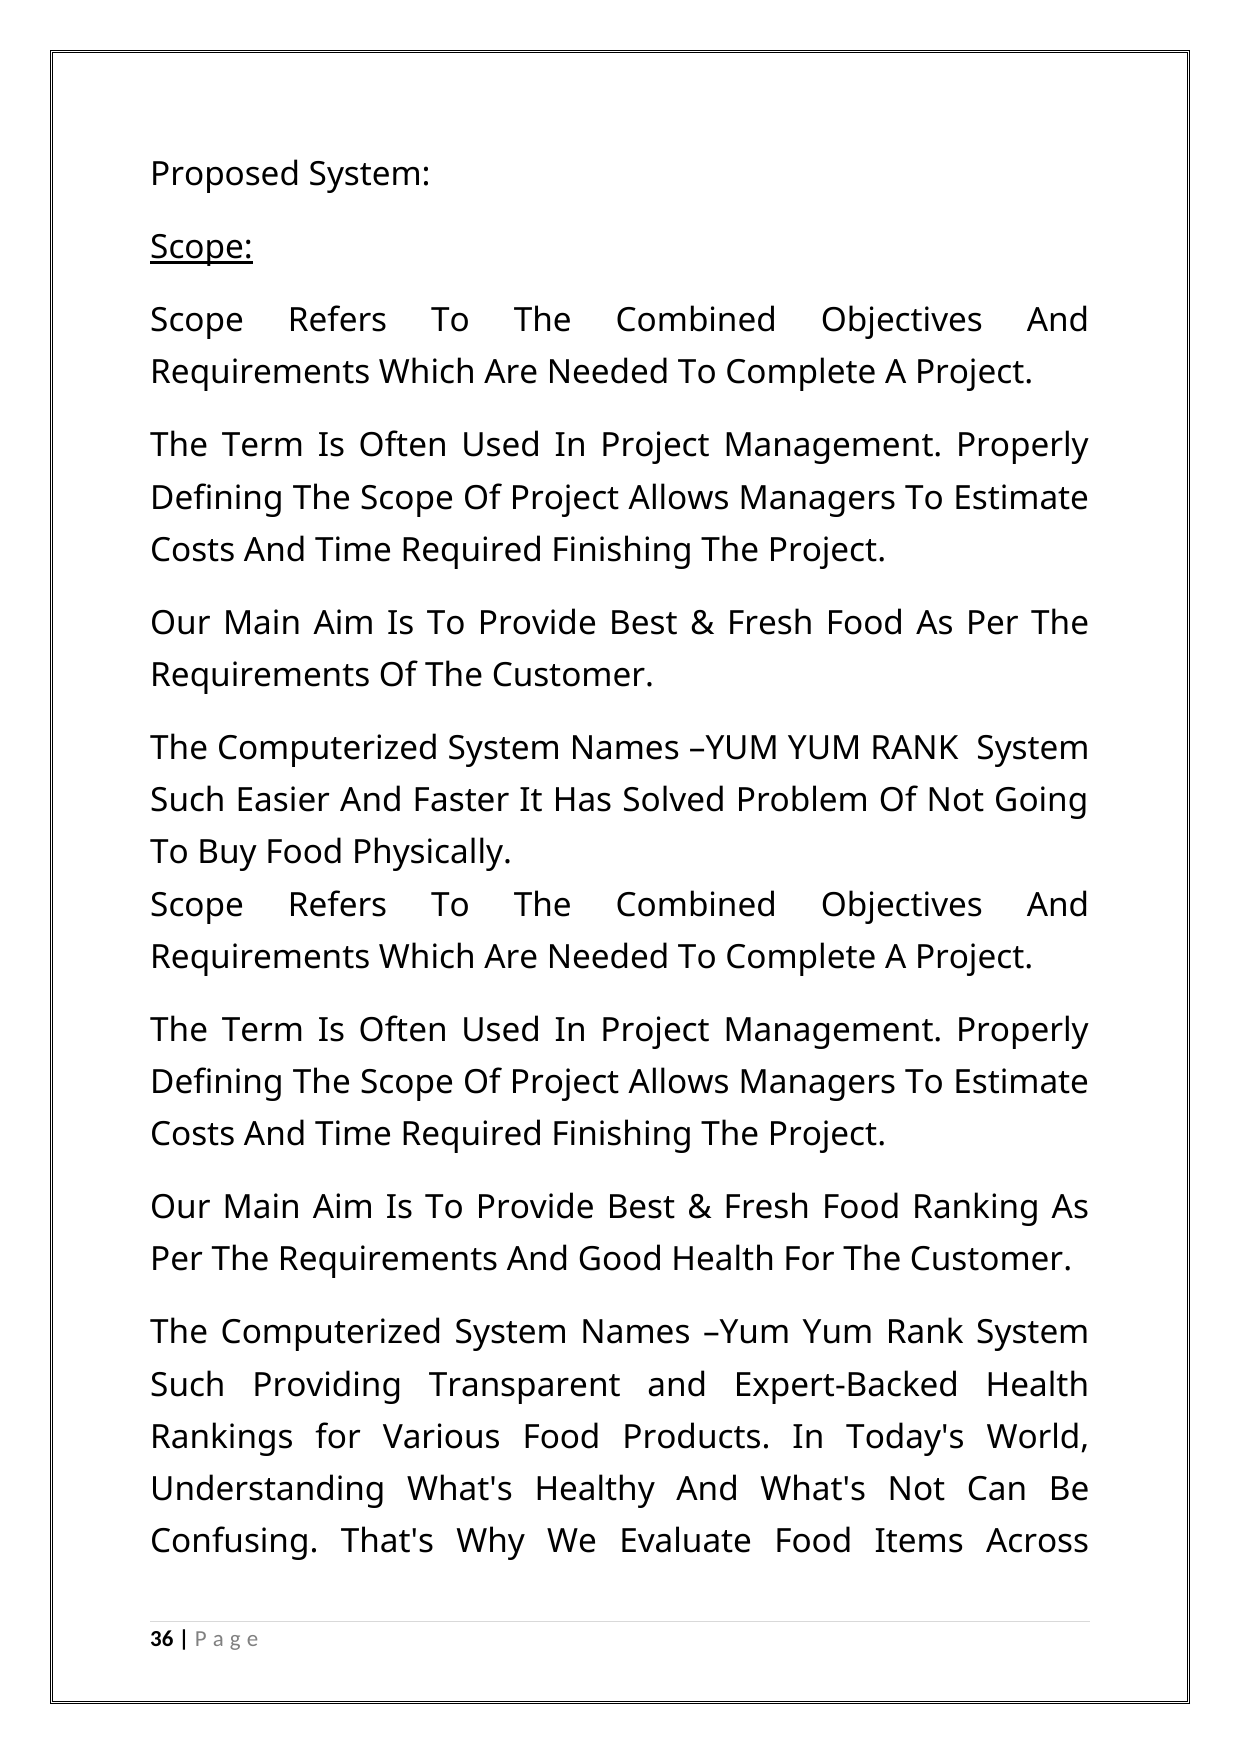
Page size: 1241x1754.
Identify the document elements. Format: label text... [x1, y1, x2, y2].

subtitle Proposed System: [150, 150, 1090, 195]
subtitle Scope: [150, 223, 1090, 268]
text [150, 1308, 1090, 1562]
text Our Main Aim Is To Provide Best & Fresh Food Ranking As Per The Requirements And Good Health For The Customer. [150, 1183, 1090, 1281]
subtitle Our Main Aim Is To Provide Best & Fresh Food As Per The Requirements Of The Customer. [150, 599, 1090, 696]
subtitle Scope Refers To The Combined Objectives And Requirements Which Are Needed To Complete A Project. [150, 296, 1090, 394]
subtitle The Computerized System Names –YUM YUM RANK System Such Easier And Faster It Has Solved Problem Of Not Going To Buy Food Physically. [150, 724, 1090, 874]
subtitle The Term Is Often Used In Project Management. Properly Defining The Scope Of Project Allows Managers To Estimate Costs And Time Required Finishing The Project. [150, 421, 1090, 571]
text Scope Refers To The Combined Objectives And Requirements Which Are Needed To Complete A Project. [150, 880, 1090, 978]
text The Term Is Often Used In Project Management. Properly Defining The Scope Of Project Allows Managers To Estimate Costs And Time Required Finishing The Project. [150, 1006, 1090, 1155]
